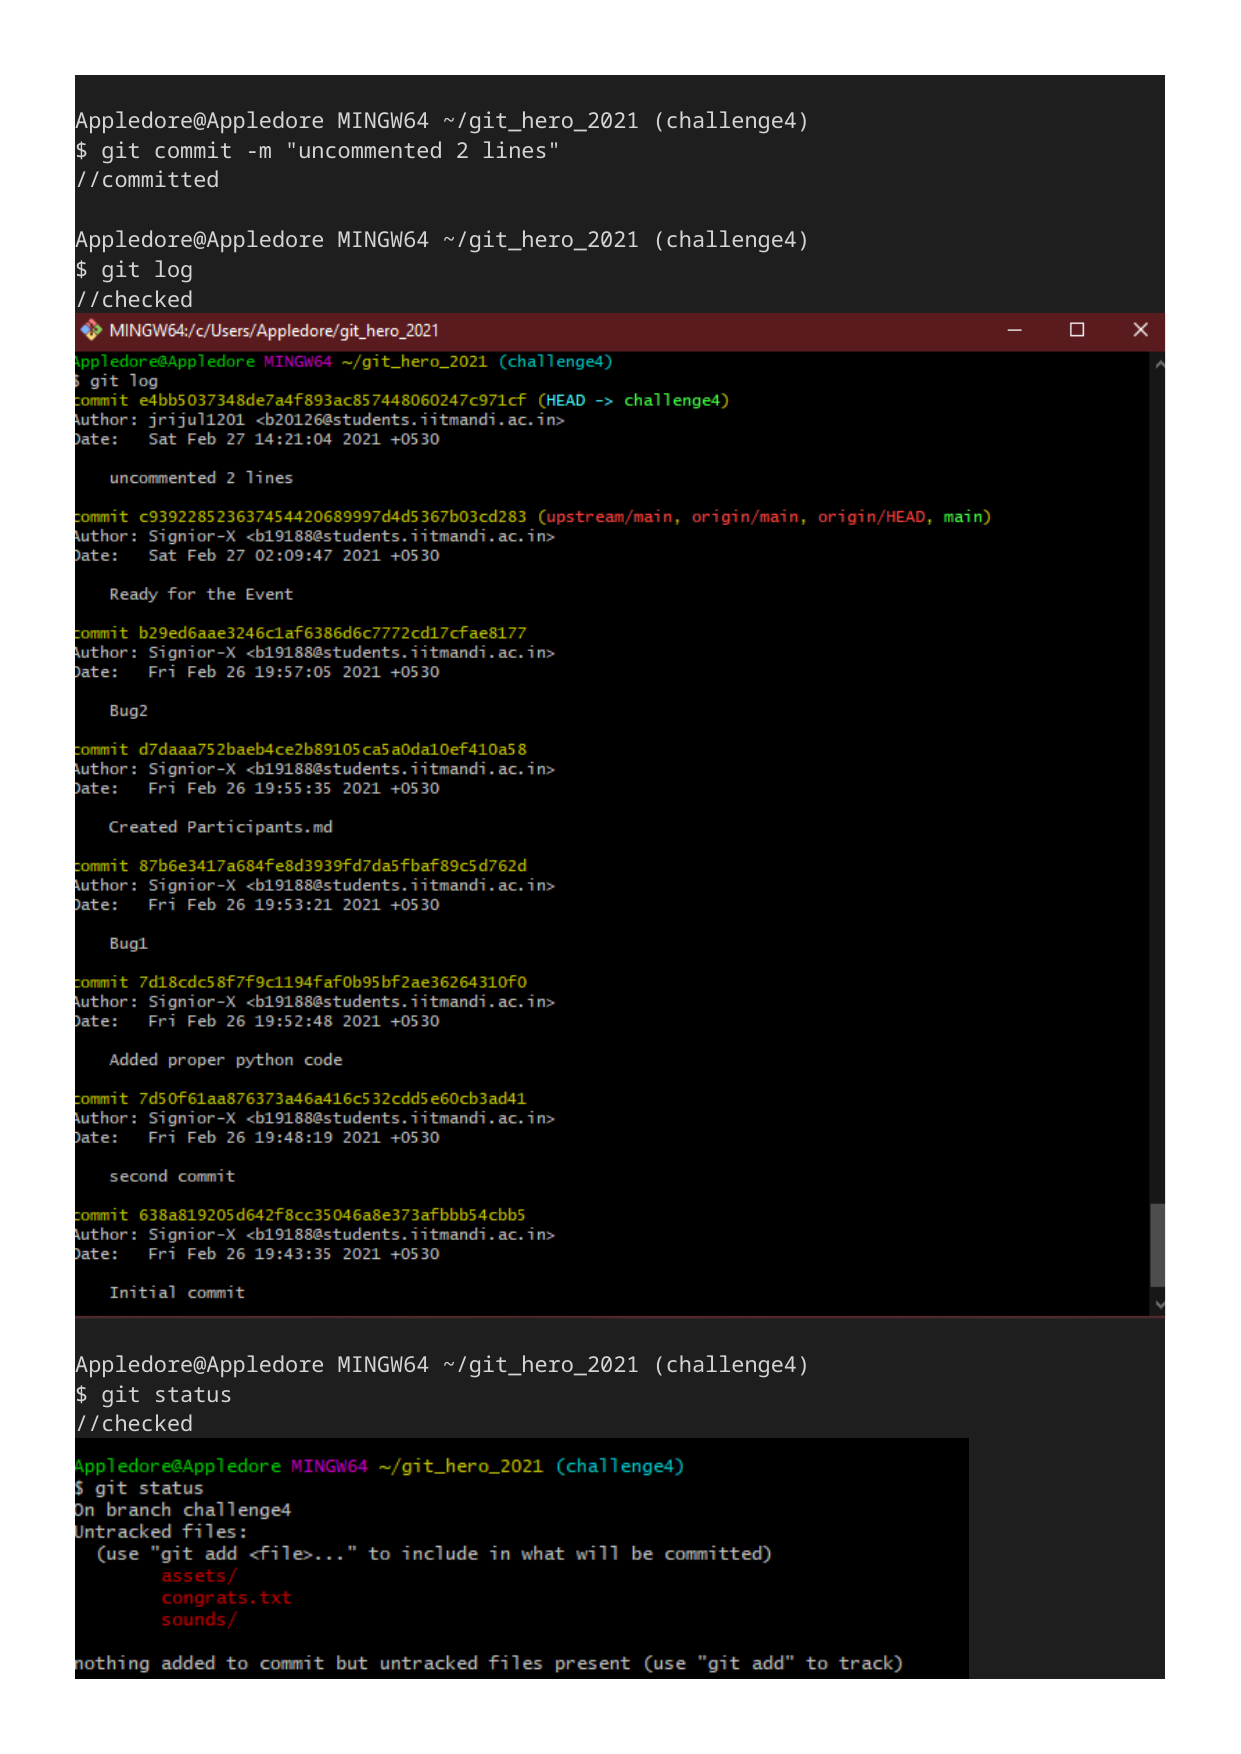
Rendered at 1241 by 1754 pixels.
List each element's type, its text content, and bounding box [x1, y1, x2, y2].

text $ git commit -m "uncommented 2 lines" [75, 134, 1165, 164]
text $ git log [75, 254, 1165, 283]
text //committed [75, 164, 1165, 194]
text //checked [75, 1408, 1165, 1438]
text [75, 224, 1165, 254]
text $ git status [75, 1379, 1165, 1408]
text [75, 105, 1165, 134]
picture [75, 313, 1166, 1319]
text Appledore@Appledore MINGW64 ~/git_hero_2021 (challenge4) [75, 1349, 1165, 1379]
text //checked [75, 283, 1165, 313]
picture [75, 1438, 969, 1679]
